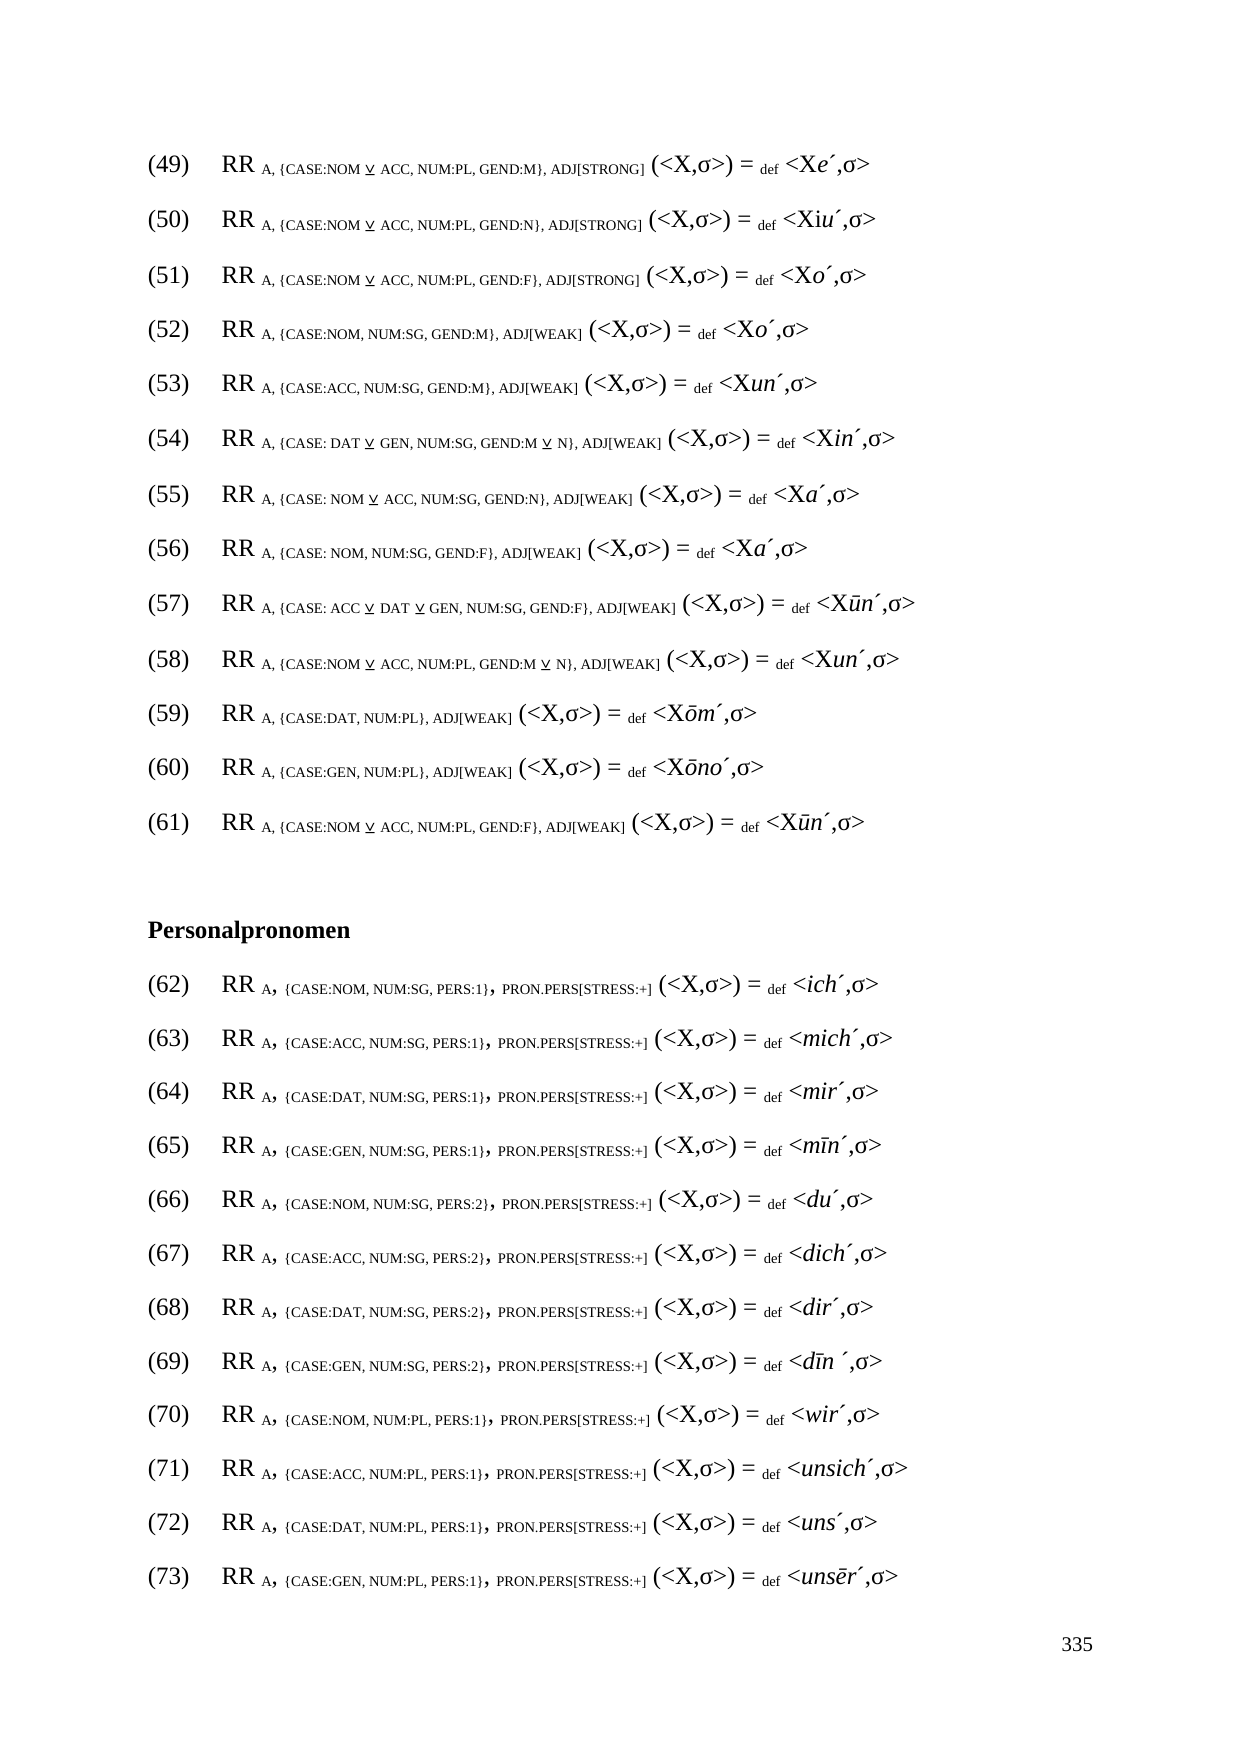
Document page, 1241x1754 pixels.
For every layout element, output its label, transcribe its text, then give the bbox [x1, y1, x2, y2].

text (56) RR A, {CASE: NOM, NUM:SG, GEND:F}, ADJ[WEAK] (˂X,σ˃) = def ˂Xaˊ,σ˃ [148, 533, 1093, 562]
text (64) RR A, {CASE:DAT, NUM:SG, PERS:1}, PRON.PERS[STRESS:+] (˂X,σ˃) = def ˂mirˊ,σ˃ [148, 1076, 1093, 1105]
text (52) RR A, {CASE:NOM, NUM:SG, GEND:M}, ADJ[WEAK] (˂X,σ˃) = def ˂Xoˊ,σ˃ [148, 314, 1093, 343]
text (50) RR A, {CASE:NOM ⊻ ACC, NUM:PL, GEND:N}, ADJ[STRONG] (˂X,σ˃) = def ˂Xiuˊ,σ˃ [148, 203, 1093, 233]
text (51) RR A, {CASE:NOM ⊻ ACC, NUM:PL, GEND:F}, ADJ[STRONG] (˂X,σ˃) = def ˂Xoˊ,σ˃ [148, 259, 1093, 289]
text (54) RR A, {CASE: DAT ⊻ GEN, NUM:SG, GEND:M ⊻ N}, ADJ[WEAK] (˂X,σ˃) = def ˂Xinˊ,σ˃ [148, 422, 1093, 452]
text (49) RR A, {CASE:NOM ⊻ ACC, NUM:PL, GEND:M}, ADJ[STRONG] (˂X,σ˃) = def ˂Xeˊ,σ˃ [148, 148, 1093, 178]
text (53) RR A, {CASE:ACC, NUM:SG, GEND:M}, ADJ[WEAK] (˂X,σ˃) = def ˂Xunˊ,σ˃ [148, 368, 1093, 397]
text (71) RR A, {CASE:ACC, NUM:PL, PERS:1}, PRON.PERS[STRESS:+] (˂X,σ˃) = def ˂unsichˊ,σ˃ [148, 1453, 1093, 1482]
text (69) RR A, {CASE:GEN, NUM:SG, PERS:2}, PRON.PERS[STRESS:+] (˂X,σ˃) = def ˂dīn ˊ,σ˃ [148, 1346, 1093, 1374]
text (59) RR A, {CASE:DAT, NUM:PL}, ADJ[WEAK] (˂X,σ˃) = def ˂Xōmˊ,σ˃ [148, 698, 1093, 727]
text (60) RR A, {CASE:GEN, NUM:PL}, ADJ[WEAK] (˂X,σ˃) = def ˂Xōnoˊ,σ˃ [148, 752, 1093, 780]
text Personalpronomen [148, 915, 1093, 944]
text (57) RR A, {CASE: ACC ⊻ DAT ⊻ GEN, NUM:SG, GEND:F}, ADJ[WEAK] (˂X,σ˃) = def ˂Xūnˊ,σ˃ [148, 587, 1093, 617]
text (73) RR A, {CASE:GEN, NUM:PL, PERS:1}, PRON.PERS[STRESS:+] (˂X,σ˃) = def ˂unsērˊ,σ˃ [148, 1561, 1093, 1590]
text (63) RR A, {CASE:ACC, NUM:SG, PERS:1}, PRON.PERS[STRESS:+] (˂X,σ˃) = def ˂michˊ,σ˃ [148, 1023, 1093, 1051]
text (67) RR A, {CASE:ACC, NUM:SG, PERS:2}, PRON.PERS[STRESS:+] (˂X,σ˃) = def ˂dichˊ,σ˃ [148, 1238, 1093, 1267]
text (70) RR A, {CASE:NOM, NUM:PL, PERS:1}, PRON.PERS[STRESS:+] (˂X,σ˃) = def ˂wirˊ,σ˃ [148, 1399, 1093, 1428]
text (66) RR A, {CASE:NOM, NUM:SG, PERS:2}, PRON.PERS[STRESS:+] (˂X,σ˃) = def ˂duˊ,σ˃ [148, 1184, 1093, 1213]
text (62) RR A, {CASE:NOM, NUM:SG, PERS:1}, PRON.PERS[STRESS:+] (˂X,σ˃) = def ˂ichˊ,σ˃ [148, 969, 1093, 997]
text (72) RR A, {CASE:DAT, NUM:PL, PERS:1}, PRON.PERS[STRESS:+] (˂X,σ˃) = def ˂unsˊ,σ˃ [148, 1507, 1093, 1536]
text (58) RR A, {CASE:NOM ⊻ ACC, NUM:PL, GEND:M ⊻ N}, ADJ[WEAK] (˂X,σ˃) = def ˂Xunˊ,σ˃ [148, 642, 1093, 672]
text (65) RR A, {CASE:GEN, NUM:SG, PERS:1}, PRON.PERS[STRESS:+] (˂X,σ˃) = def ˂mīnˊ,σ˃ [148, 1130, 1093, 1159]
text (68) RR A, {CASE:DAT, NUM:SG, PERS:2}, PRON.PERS[STRESS:+] (˂X,σ˃) = def ˂dirˊ,σ˃ [148, 1292, 1093, 1321]
text (55) RR A, {CASE: NOM ⊻ ACC, NUM:SG, GEND:N}, ADJ[WEAK] (˂X,σ˃) = def ˂Xaˊ,σ˃ [148, 477, 1093, 508]
text (61) RR A, {CASE:NOM ⊻ ACC, NUM:PL, GEND:F}, ADJ[WEAK] (˂X,σ˃) = def ˂Xūnˊ,σ˃ [148, 806, 1093, 836]
